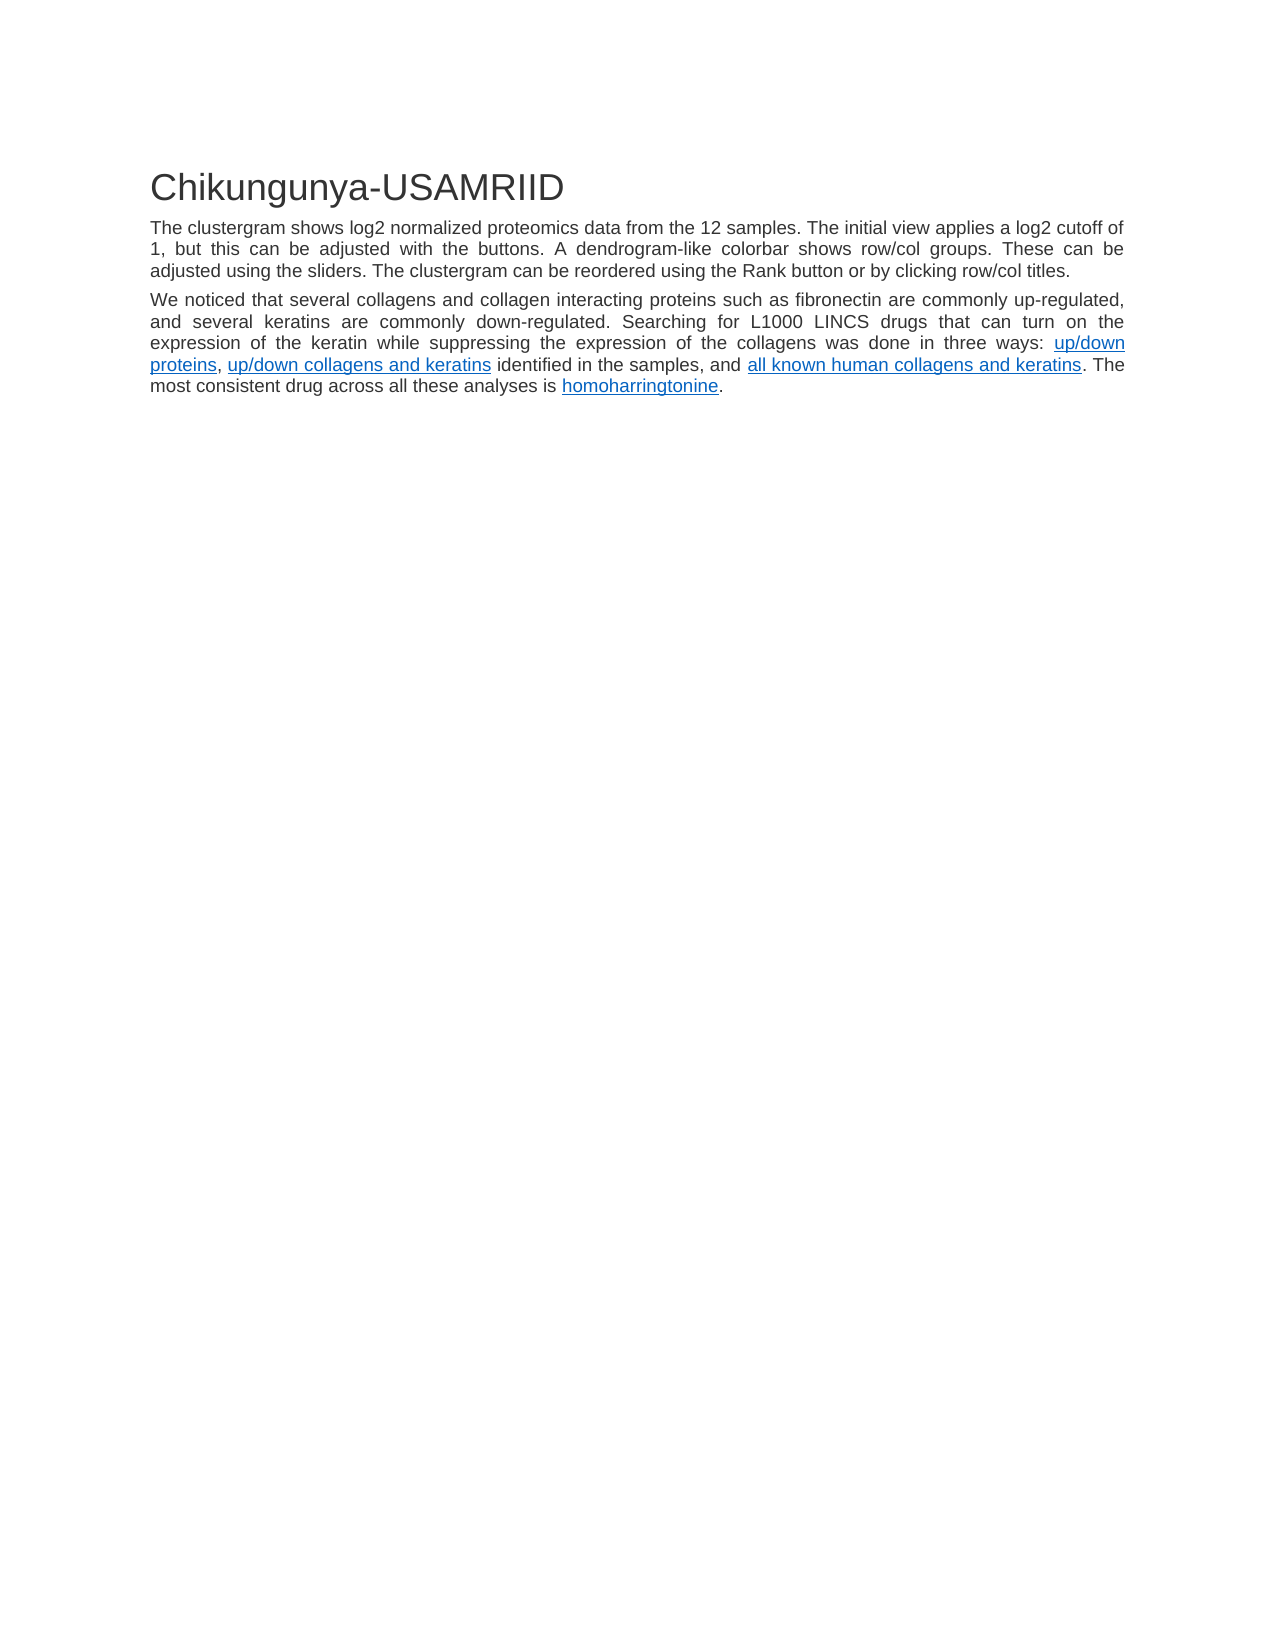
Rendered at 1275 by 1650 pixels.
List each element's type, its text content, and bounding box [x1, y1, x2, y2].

text Chikungunya-USAMRIID [150, 166, 1125, 209]
text We noticed that several collagens and collagen interacting proteins such as fibronectin are commonly up-regulated, and several keratins are commonly down-regulated. Searching for L1000 LINCS drugs that can turn on the expression of the keratin while suppressing the expression of the collagens was done in three ways: up/down proteins, up/down collagens and keratins identified in the samples, and all known human collagens and keratins. The most consistent drug across all these analyses is homoharringtonine. [150, 289, 1125, 397]
text The clustergram shows log2 normalized proteomics data from the 12 samples. The initial view applies a log2 cutoff of 1, but this can be adjusted with the buttons. A dendrogram-like colorbar shows row/col groups. These can be adjusted using the sliders. The clustergram can be reordered using the Rank button or by clicking row/col titles. [150, 217, 1125, 281]
